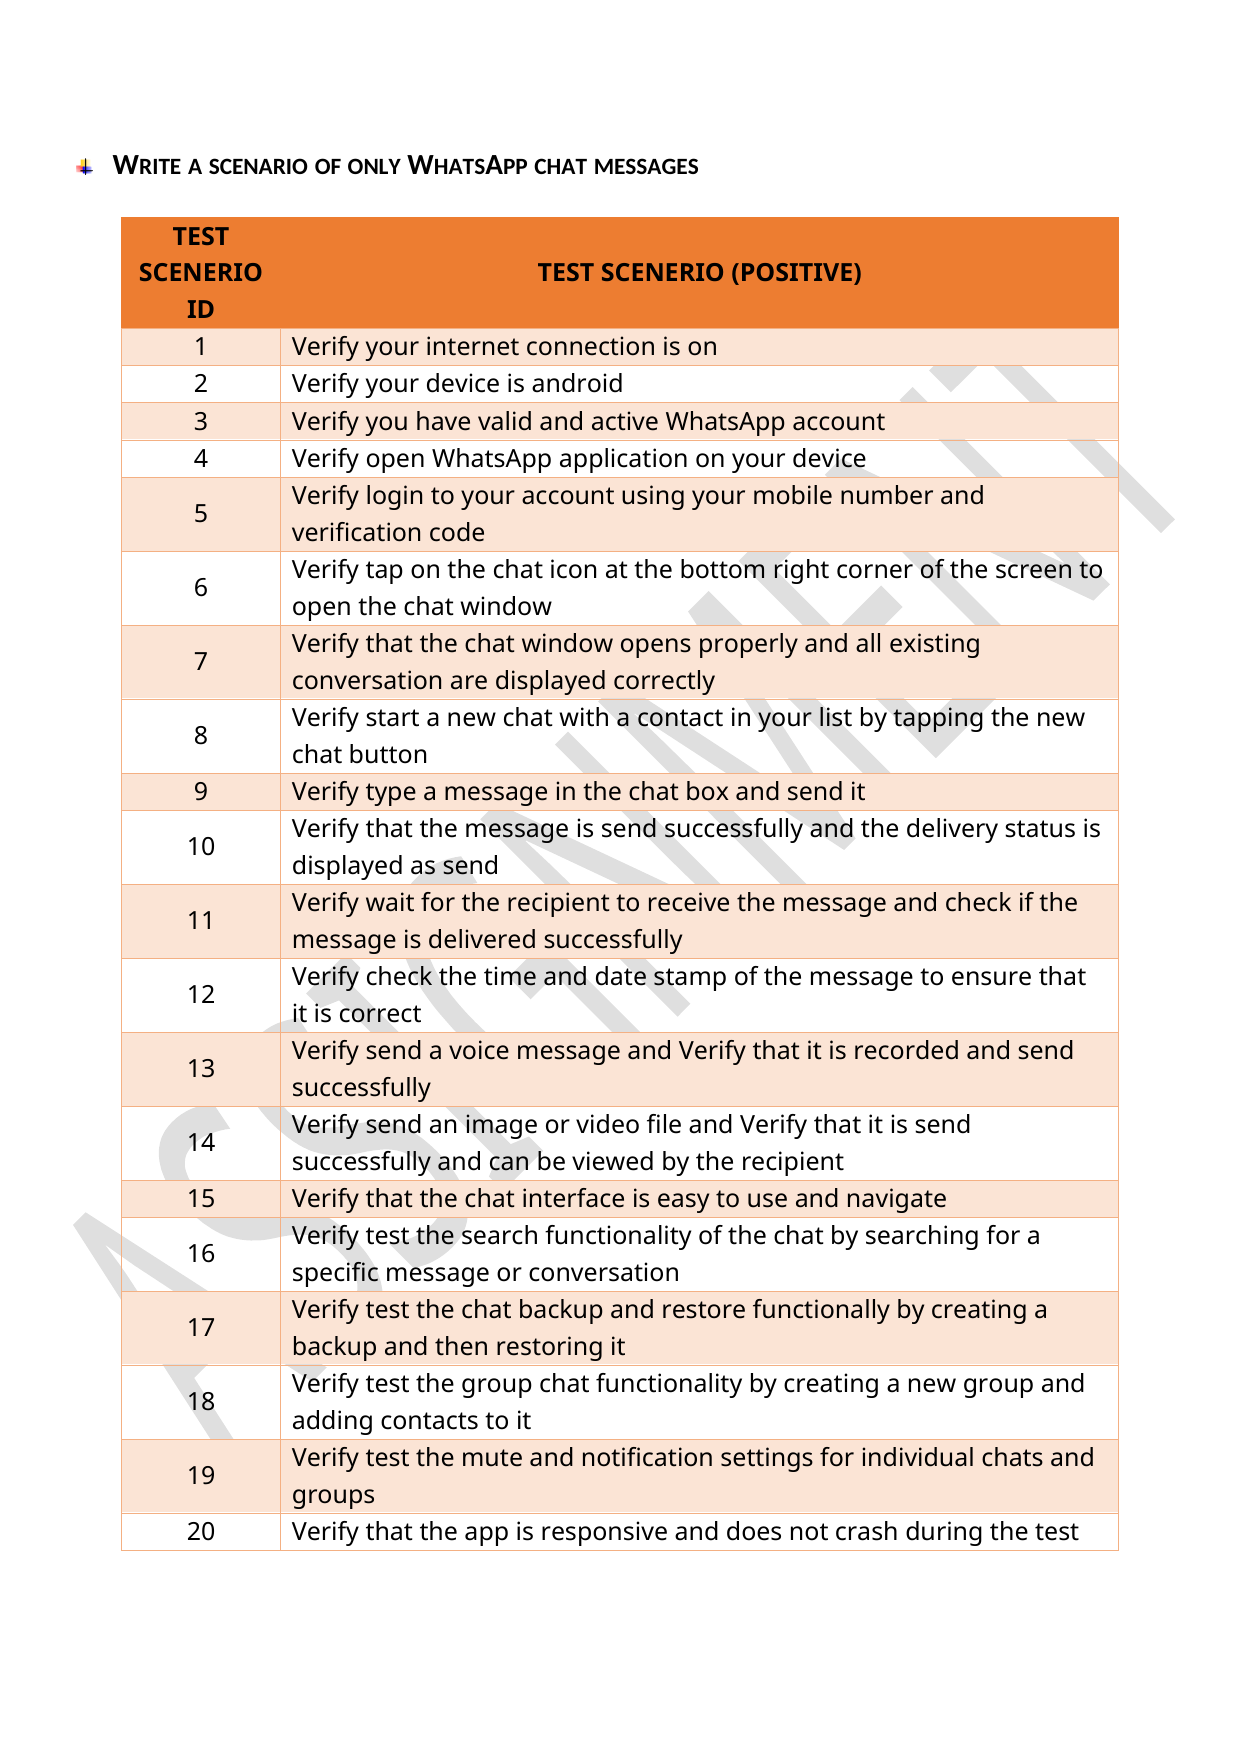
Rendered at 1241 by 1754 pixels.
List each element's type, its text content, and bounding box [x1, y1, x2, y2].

table_cell 16 [122, 1218, 280, 1291]
table_cell 11 [122, 885, 280, 958]
table_cell Verify login to your account using your mobile number and verification code [281, 478, 1118, 551]
table_cell 13 [122, 1033, 280, 1106]
table_cell 2 [122, 366, 280, 402]
table_cell 17 [122, 1292, 280, 1364]
table_cell 12 [122, 959, 280, 1032]
table_cell 9 [122, 774, 280, 810]
table_cell 8 [122, 700, 280, 772]
table_cell Verify your device is android [281, 366, 1118, 402]
subtitle Write a scenario of only WhatsApp chat messages [75, 146, 1165, 182]
table_cell 20 [122, 1514, 280, 1550]
table_cell 10 [122, 811, 280, 884]
table_cell Verify that the chat interface is easy to use and navigate [281, 1181, 1118, 1217]
table_cell 14 [122, 1107, 280, 1179]
table_cell 6 [122, 552, 280, 624]
table_cell Verify check the time and date stamp of the message to ensure that it is correct [281, 959, 1118, 1032]
table_cell 3 [122, 403, 280, 439]
table_header TEST SCENERIO (POSITIVE) [281, 218, 1118, 328]
table_cell Verify send an image or video file and Verify that it is send successfully and can be viewed by the recipient [281, 1107, 1118, 1179]
table_cell Verify test the mute and notification settings for individual chats and groups [281, 1440, 1118, 1512]
table_cell 5 [122, 478, 280, 551]
table_cell Verify that the chat window opens properly and all existing conversation are displayed correctly [281, 626, 1118, 698]
table_cell 1 [122, 329, 280, 365]
table_cell Verify open WhatsApp application on your device [281, 441, 1118, 477]
table_header TEST SCENERIO ID [122, 218, 280, 328]
table_cell Verify test the group chat functionality by creating a new group and adding contacts to it [281, 1366, 1118, 1438]
table_cell Verify you have valid and active WhatsApp account [281, 403, 1118, 439]
table_cell 19 [122, 1440, 280, 1512]
table_cell 7 [122, 626, 280, 698]
table_cell Verify tap on the chat icon at the bottom right corner of the screen to open the chat window [281, 552, 1118, 624]
table_cell Verify that the app is responsive and does not crash during the test [281, 1514, 1118, 1550]
table_cell 15 [122, 1181, 280, 1217]
table_cell 18 [122, 1366, 280, 1438]
table_cell Verify send a voice message and Verify that it is recorded and send successfully [281, 1033, 1118, 1106]
table_cell Verify type a message in the chat box and send it [281, 774, 1118, 810]
table_cell Verify start a new chat with a contact in your list by tapping the new chat button [281, 700, 1118, 772]
picture [76, 157, 93, 175]
table_cell 4 [122, 441, 280, 477]
table_cell Verify that the message is send successfully and the delivery status is displayed as send [281, 811, 1118, 884]
table_cell Verify test the search functionality of the chat by searching for a specific message or conversation [281, 1218, 1118, 1291]
table_cell Verify wait for the recipient to receive the message and check if the message is delivered successfully [281, 885, 1118, 958]
table_cell Verify your internet connection is on [281, 329, 1118, 365]
table_cell Verify test the chat backup and restore functionally by creating a backup and then restoring it [281, 1292, 1118, 1364]
